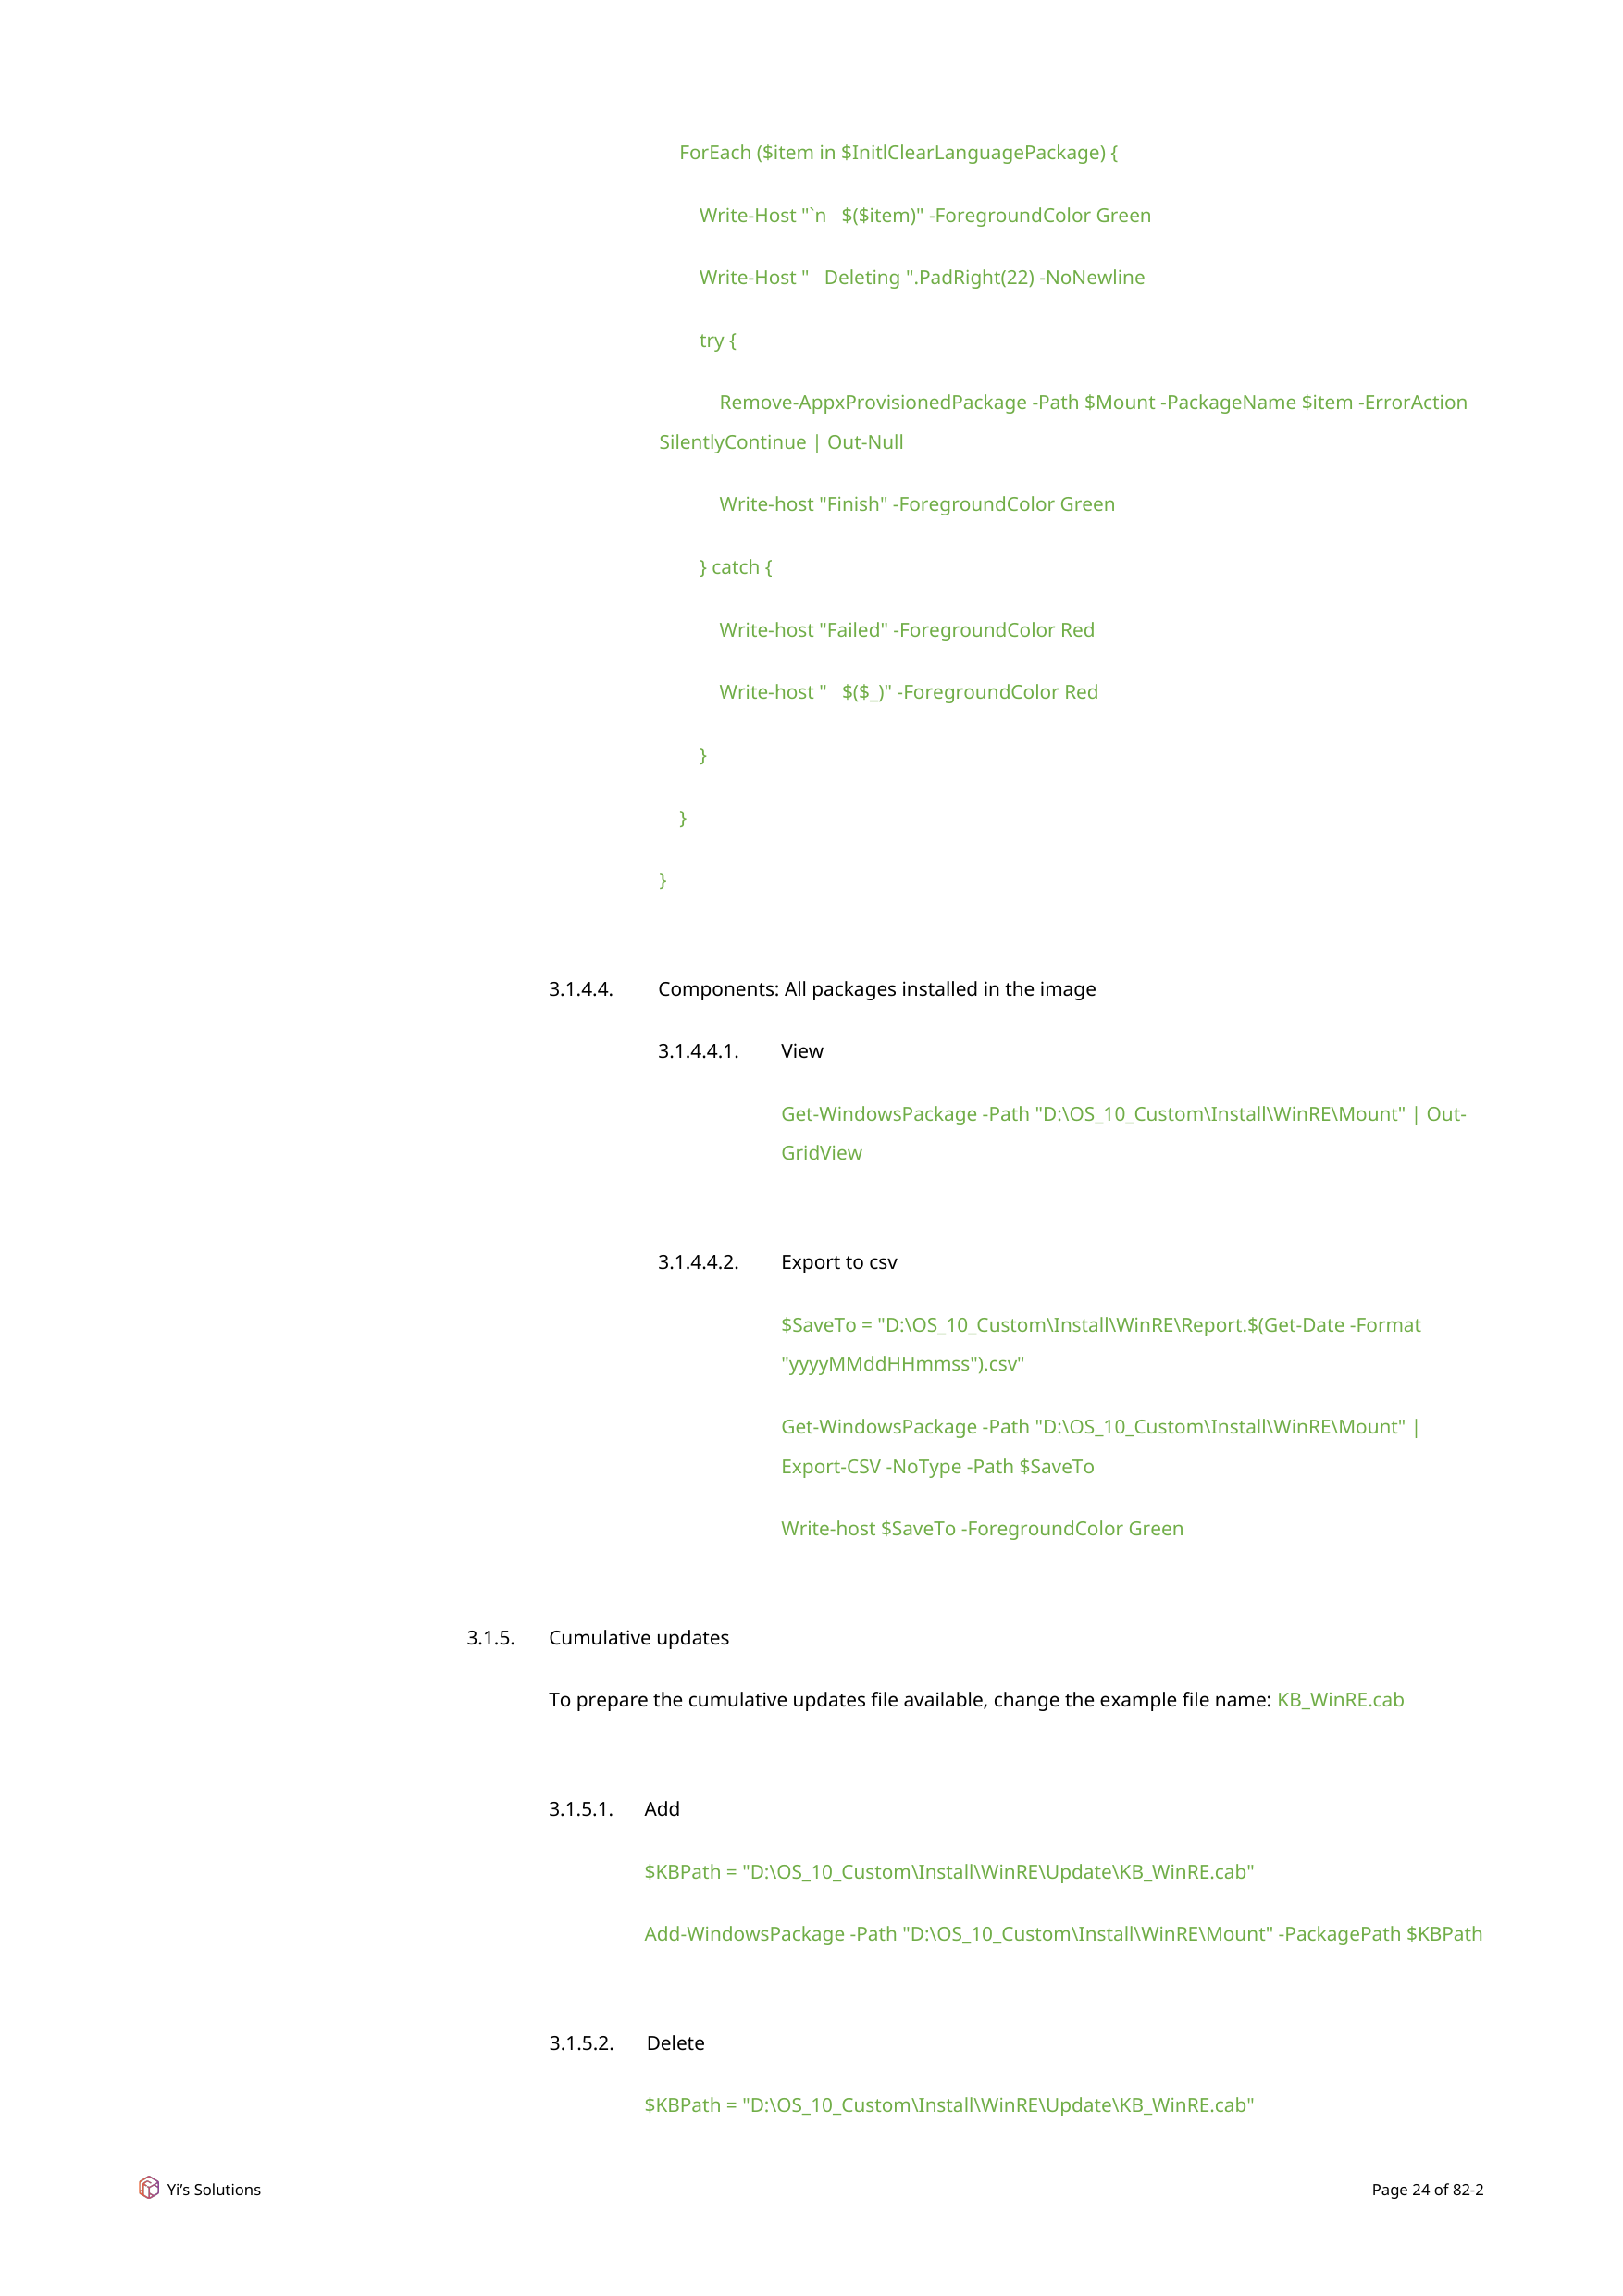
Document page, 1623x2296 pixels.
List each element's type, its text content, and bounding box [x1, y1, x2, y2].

subtitle View [658, 1037, 1484, 1064]
text To prepare the cumulative updates file available, change the example file name: KB_WinRE.cab [549, 1686, 1484, 1713]
list Get-WindowsPackage -Path "D:\OS_10_Custom\Install\WinRE\Mount" | Out-GridView [781, 1100, 1484, 1166]
text } [659, 866, 1484, 893]
text try { [659, 327, 1484, 353]
subtitle Components: All packages installed in the image [549, 975, 1484, 1001]
text ForEach ($item in $InitlClearLanguagePackage) { [659, 139, 1484, 165]
text Write-Host "`n $($item)" -ForegroundColor Green [659, 202, 1484, 228]
list Write-host $SaveTo -ForegroundColor Green [781, 1515, 1484, 1542]
text } [659, 741, 1484, 767]
text } catch { [659, 553, 1484, 580]
list $KBPath = "D:\OS_10_Custom\Install\WinRE\Update\KB_WinRE.cab" [644, 1858, 1484, 1884]
text $KBPath = "D:\OS_10_Custom\Install\WinRE\Update\KB_WinRE.cab" [644, 2092, 1484, 2118]
text Write-host " $($_)" -ForegroundColor Red [659, 678, 1484, 705]
list Get-WindowsPackage -Path "D:\OS_10_Custom\Install\WinRE\Mount" | Export-CSV -NoType -Path $SaveTo [781, 1413, 1484, 1479]
text Write-host "Finish" -ForegroundColor Green [659, 491, 1484, 517]
text Write-host "Failed" -ForegroundColor Red [659, 616, 1484, 642]
text } [659, 804, 1484, 830]
text Write-Host " Deleting ".PadRight(22) -NoNewline [659, 264, 1484, 291]
picture [139, 2176, 159, 2199]
list Add-WindowsPackage -Path "D:\OS_10_Custom\Install\WinRE\Mount" -PackagePath $KBPath [644, 1920, 1484, 1947]
subtitle Add [549, 1795, 1484, 1821]
list $SaveTo = "D:\OS_10_Custom\Install\WinRE\Report.$(Get-Date -Format "yyyyMMddHHmmss").csv" [781, 1311, 1484, 1377]
subtitle Delete [550, 2029, 1484, 2055]
subtitle Export to csv [658, 1248, 1484, 1275]
subtitle Cumulative updates [466, 1624, 1484, 1650]
text Remove-AppxProvisionedPackage -Path $Mount -PackageName $item -ErrorAction SilentlyContinue | Out-Null [659, 389, 1484, 454]
